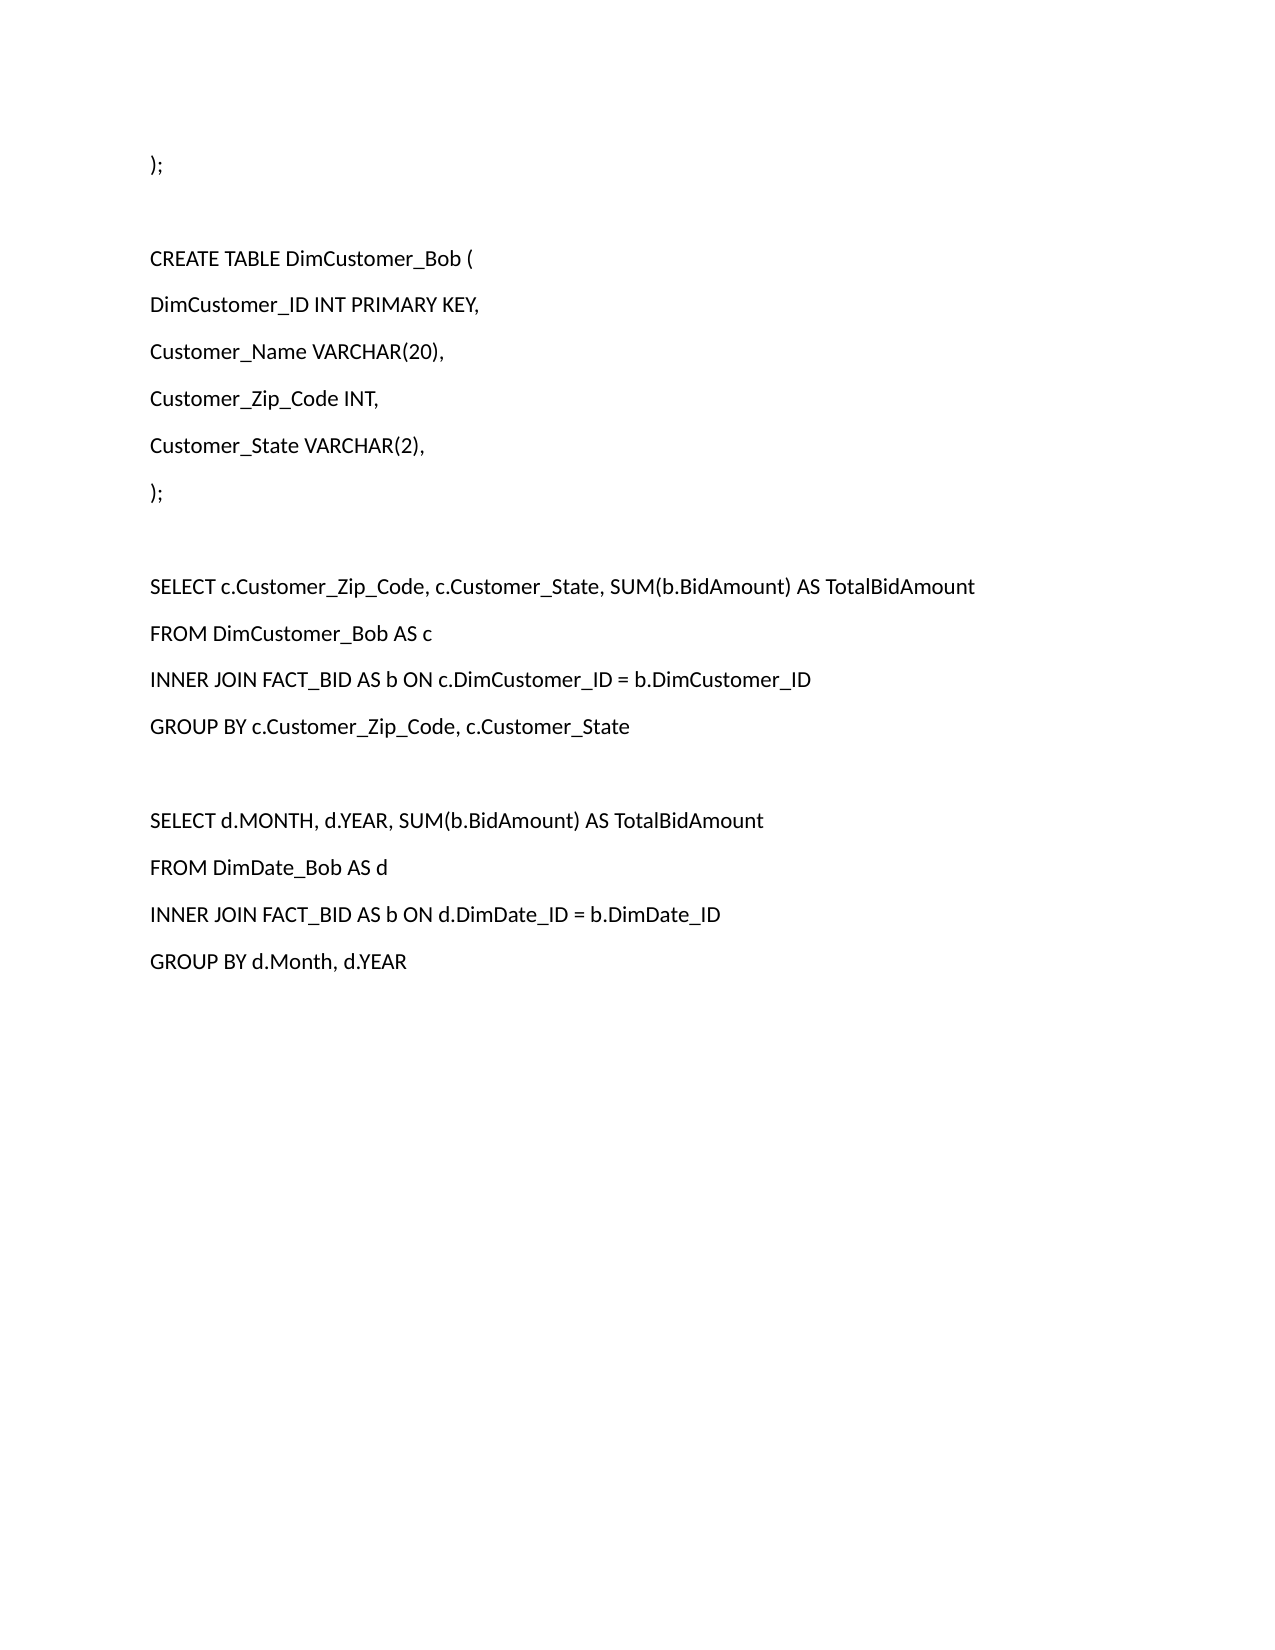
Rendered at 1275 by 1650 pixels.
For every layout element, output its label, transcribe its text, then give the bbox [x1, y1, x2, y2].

text GROUP BY d.Month, d.YEAR [150, 947, 1125, 975]
text ); [150, 478, 1125, 506]
text CREATE TABLE DimCustomer_Bob ( [150, 244, 1125, 272]
text INNER JOIN FACT_BID AS b ON c.DimCustomer_ID = b.DimCustomer_ID [150, 666, 1125, 694]
text FROM DimCustomer_Bob AS c [150, 619, 1125, 647]
text ); [150, 150, 1125, 178]
text INNER JOIN FACT_BID AS b ON d.DimDate_ID = b.DimDate_ID [150, 900, 1125, 928]
text DimCustomer_ID INT PRIMARY KEY, [150, 291, 1125, 319]
text FROM DimDate_Bob AS d [150, 853, 1125, 881]
text GROUP BY c.Customer_Zip_Code, c.Customer_State [150, 712, 1125, 741]
text Customer_State VARCHAR(2), [150, 431, 1125, 459]
text Customer_Zip_Code INT, [150, 384, 1125, 412]
text SELECT d.MONTH, d.YEAR, SUM(b.BidAmount) AS TotalBidAmount [150, 806, 1125, 834]
text SELECT c.Customer_Zip_Code, c.Customer_State, SUM(b.BidAmount) AS TotalBidAmount [150, 572, 1125, 600]
text Customer_Name VARCHAR(20), [150, 337, 1125, 366]
